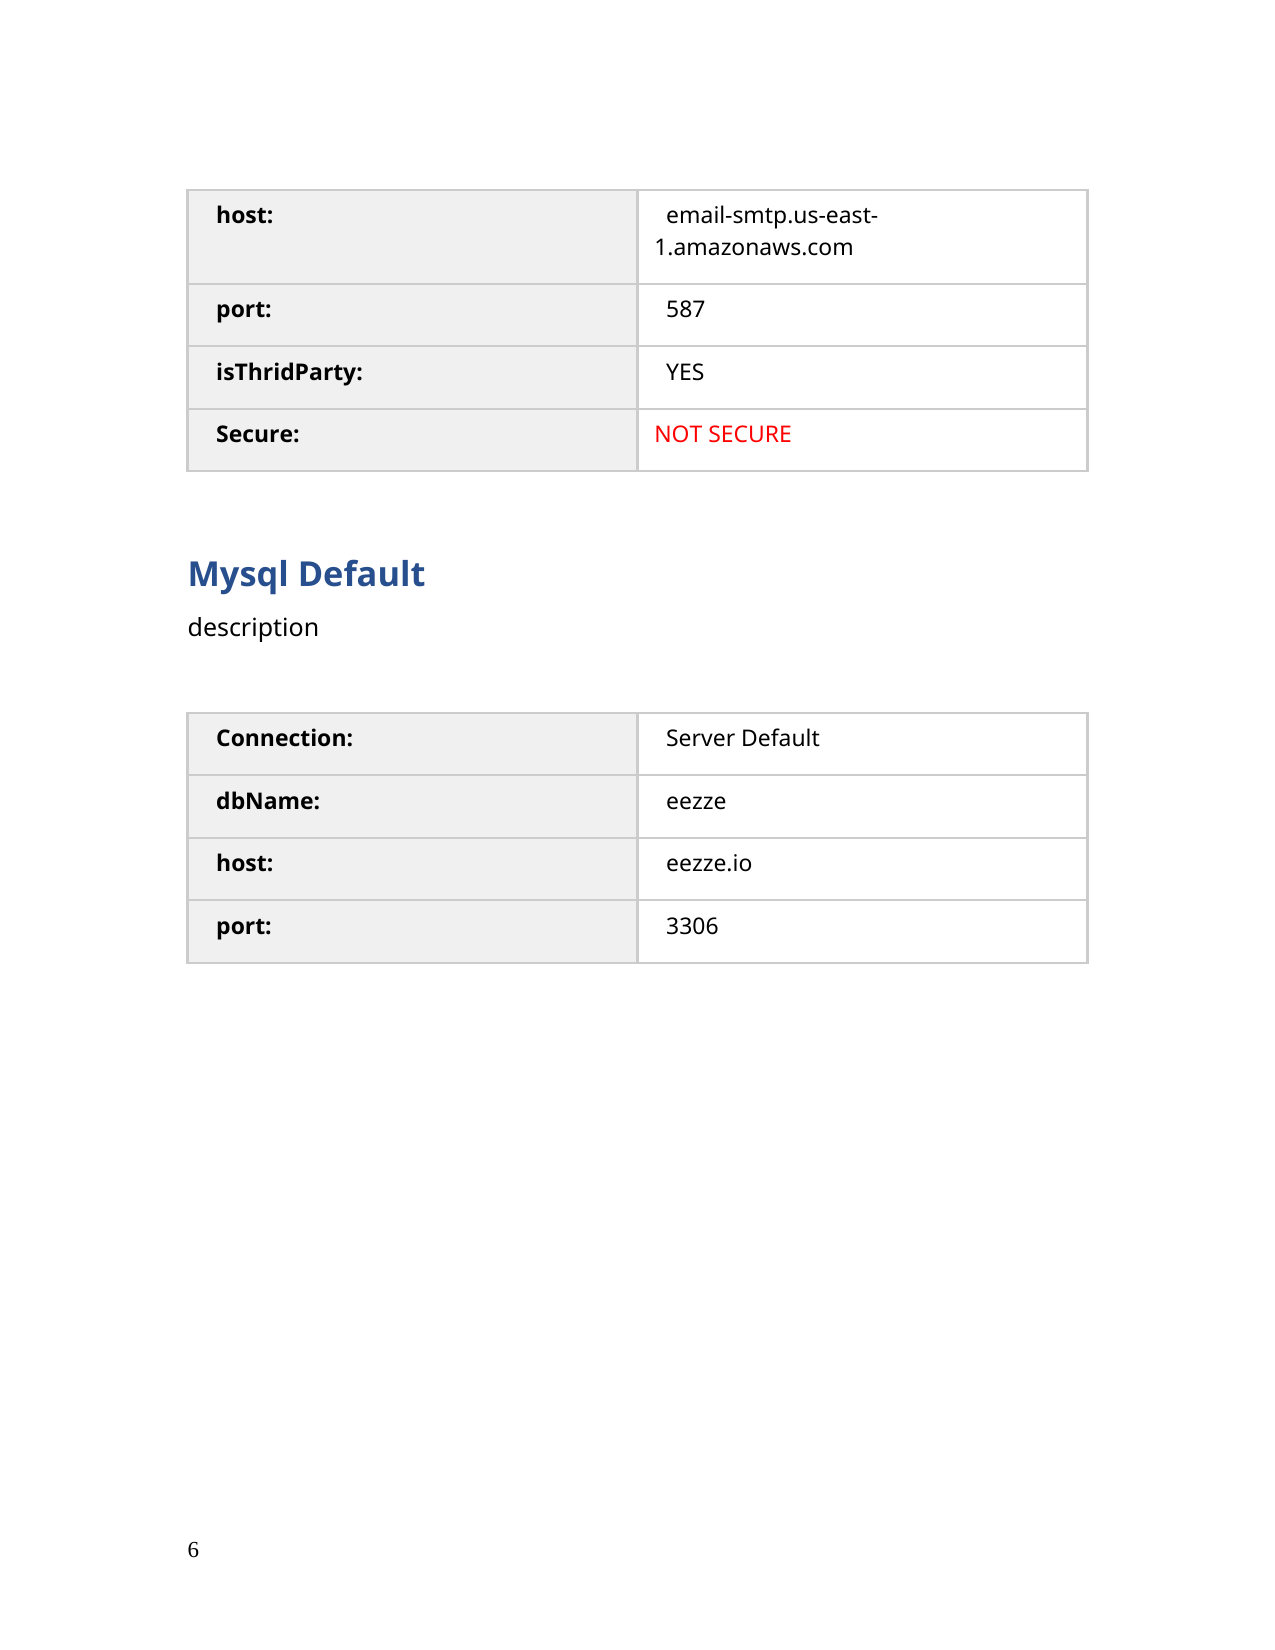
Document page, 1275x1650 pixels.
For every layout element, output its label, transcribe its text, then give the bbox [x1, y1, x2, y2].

table_cell Secure: [189, 410, 636, 470]
table_cell port: [189, 901, 636, 962]
table_header host: [189, 191, 636, 283]
table_cell 587 [639, 285, 1086, 345]
table_header Connection: [189, 714, 636, 774]
table_cell 3306 [639, 901, 1086, 962]
table_cell NOT SECURE [639, 410, 1086, 470]
table_cell eezze.io [639, 839, 1086, 899]
table_cell eezze [639, 776, 1086, 837]
table_cell host: [189, 839, 636, 899]
table_header email-smtp.us-east-1.amazonaws.com [639, 191, 1086, 283]
table_cell dbName: [189, 776, 636, 837]
table_cell port: [189, 285, 636, 345]
text Mysql Default [187, 550, 1087, 597]
text description [187, 609, 1087, 643]
table_cell isThridParty: [189, 347, 636, 408]
table_cell YES [639, 347, 1086, 408]
table_header Server Default [639, 714, 1086, 774]
